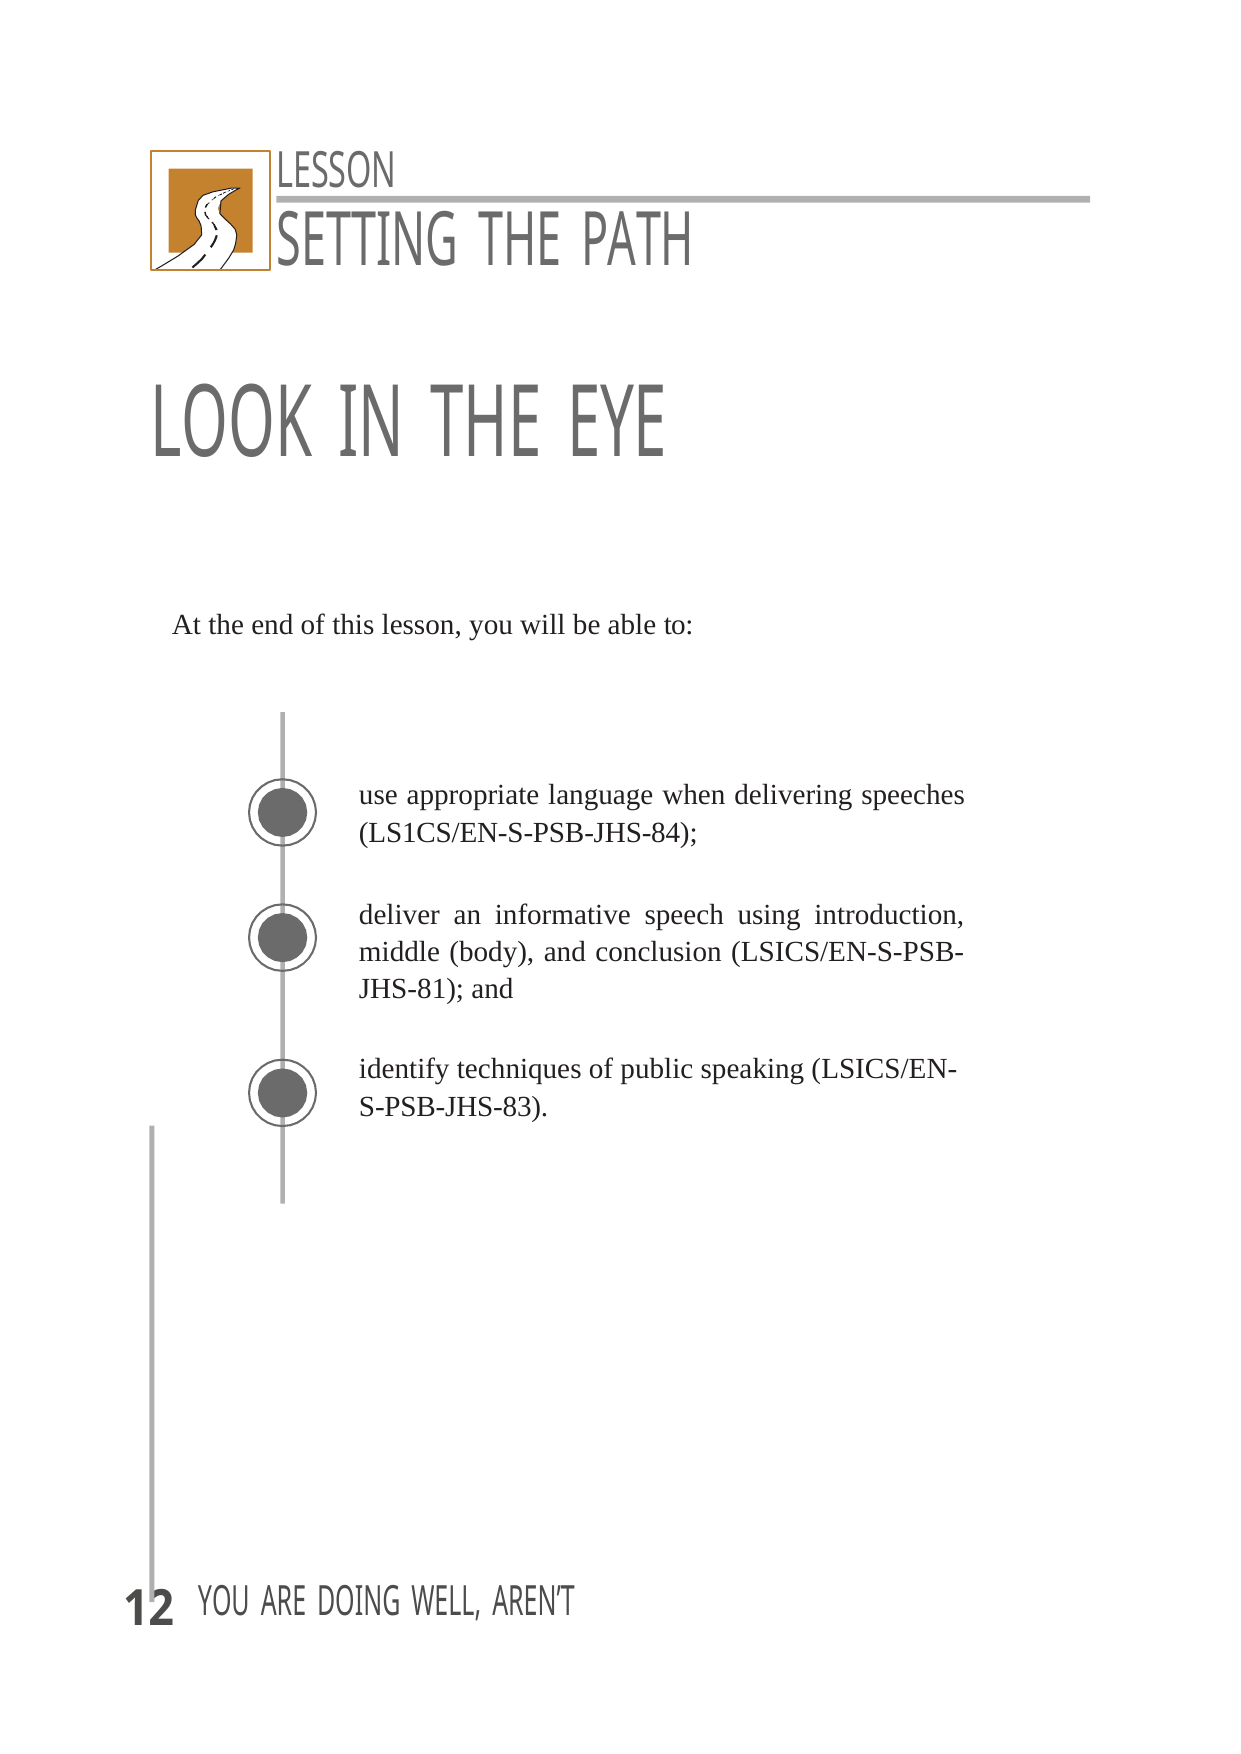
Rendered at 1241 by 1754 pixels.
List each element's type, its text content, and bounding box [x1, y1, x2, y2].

picture [204, 188, 234, 231]
text SETTING THE PATH [276, 196, 1240, 283]
text deliver an informative speech using introduction, middle (body), and conclusion (LSICS/EN-S-PSB- JHS-81); and [359, 897, 965, 1005]
text use appropriate language when delivering speeches (LS1CS/EN-S-PSB-JHS-84); [359, 777, 965, 848]
subtitle LOOK IN THE EYE [150, 349, 1240, 486]
text identify techniques of public speaking (LSICS/EN- S-PSB-JHS-83). [359, 1051, 965, 1122]
text At the end of this lesson, you will be able to: [172, 607, 1240, 640]
